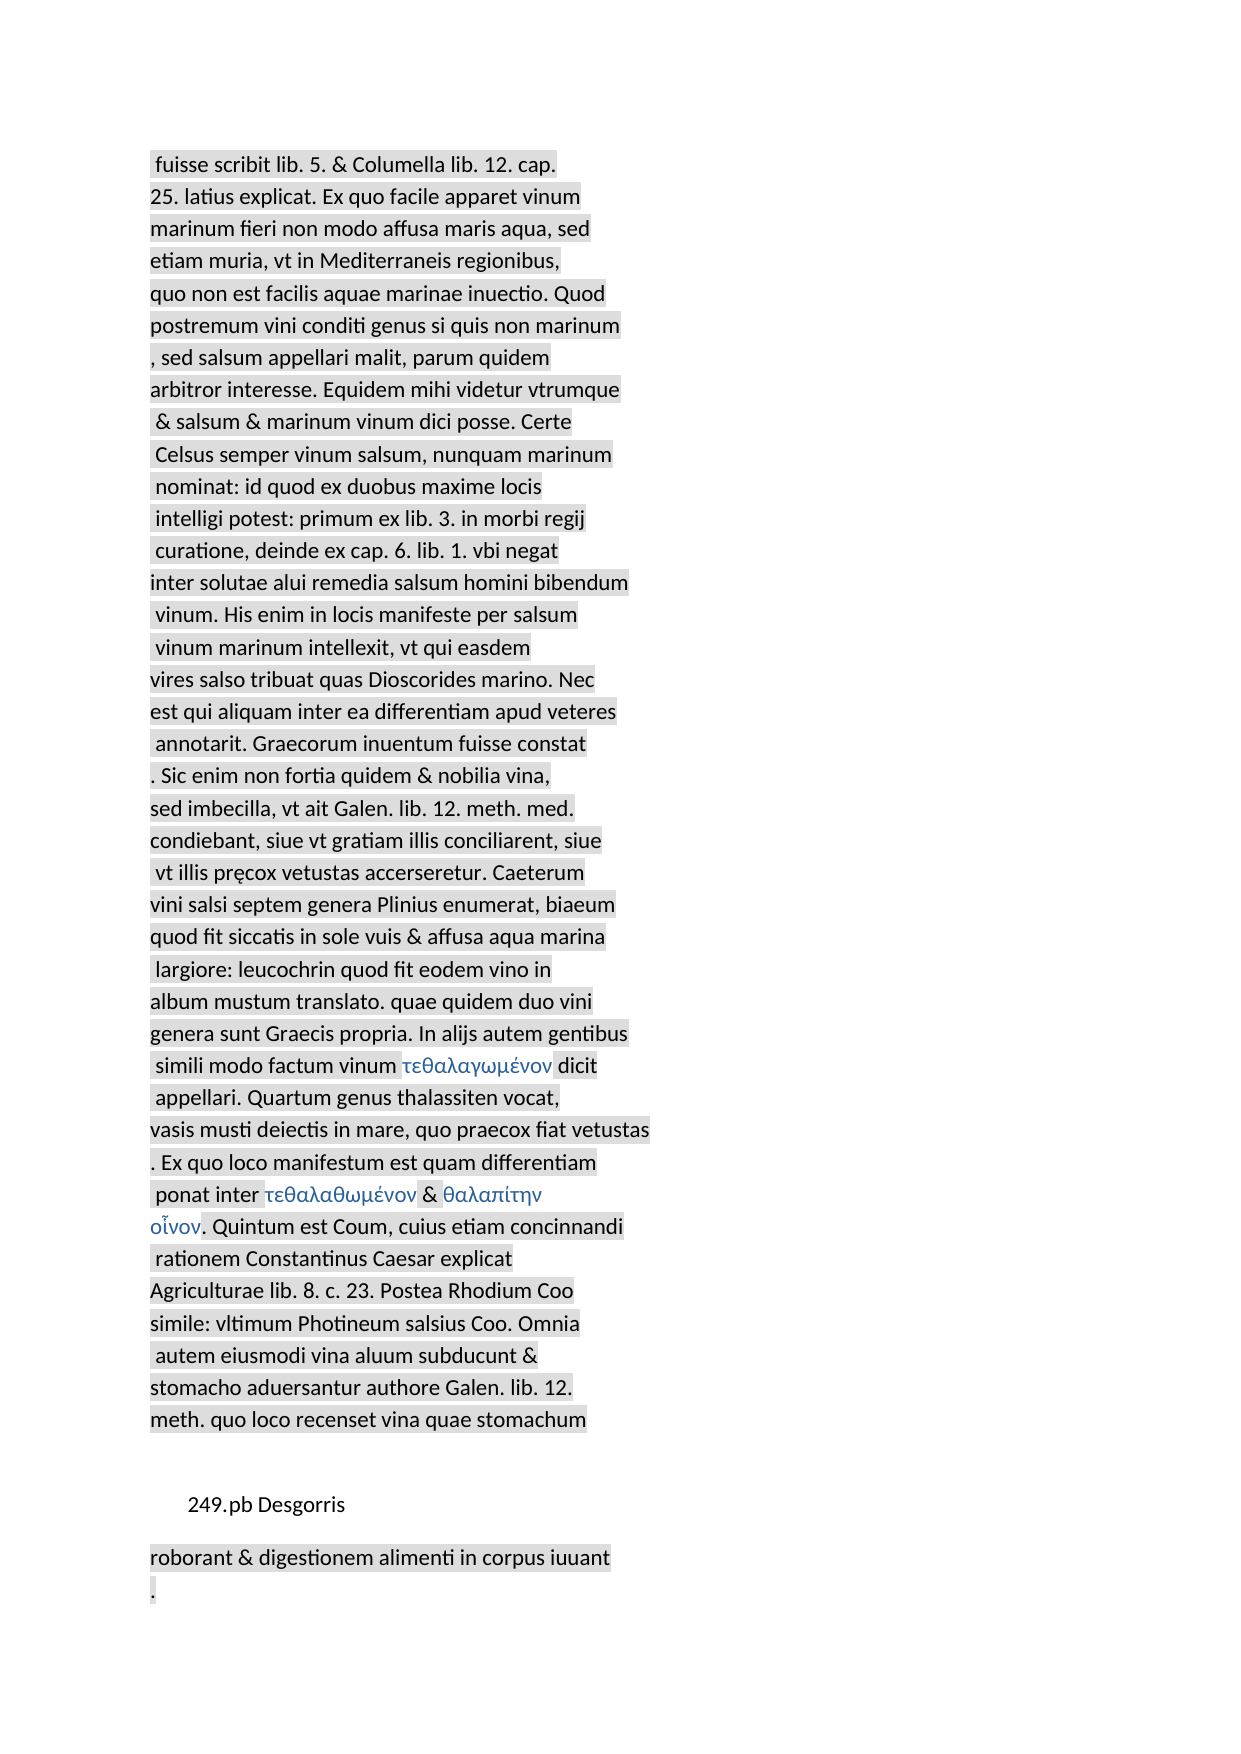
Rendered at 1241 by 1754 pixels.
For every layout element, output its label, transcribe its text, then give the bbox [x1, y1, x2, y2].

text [150, 150, 1090, 1466]
list pb Desgorris [187, 1491, 1090, 1518]
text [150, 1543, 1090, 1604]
